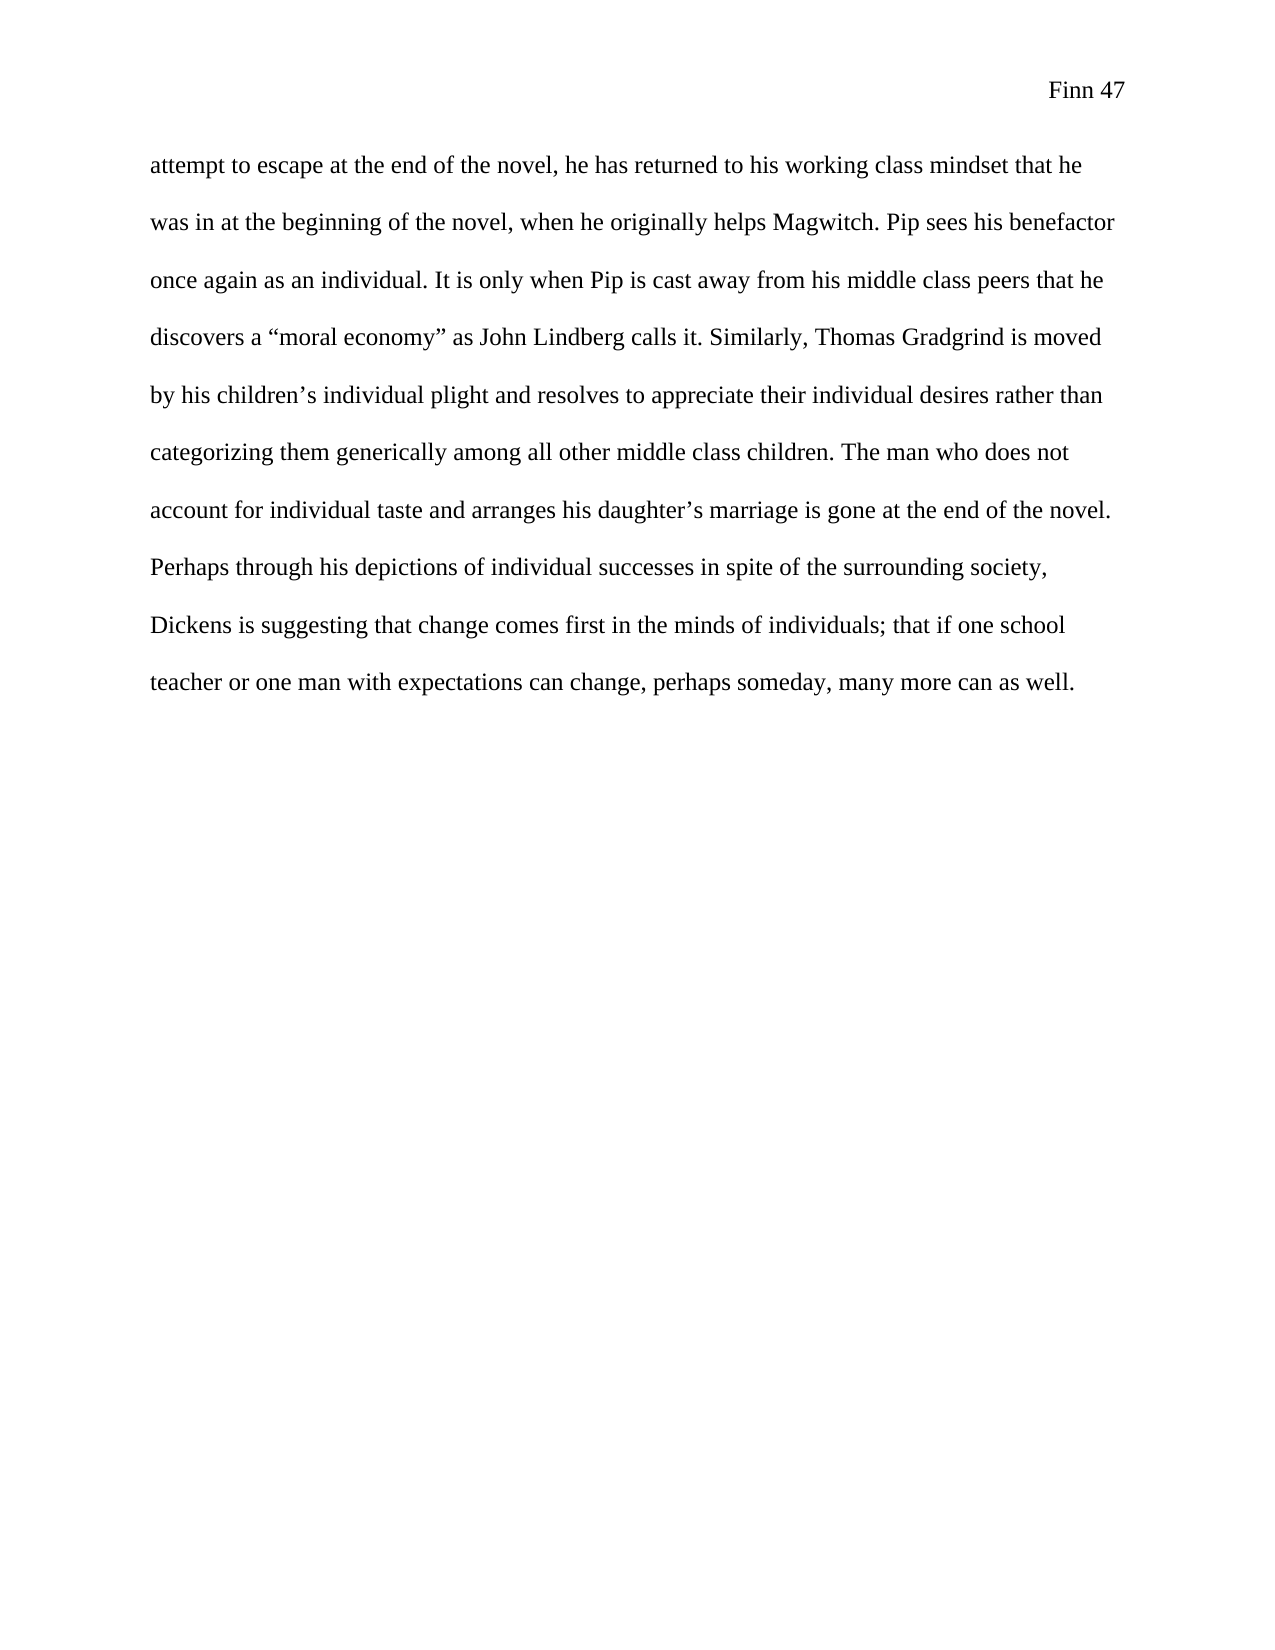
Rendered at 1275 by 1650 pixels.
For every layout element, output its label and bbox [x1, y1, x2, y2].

text [150, 150, 1125, 696]
